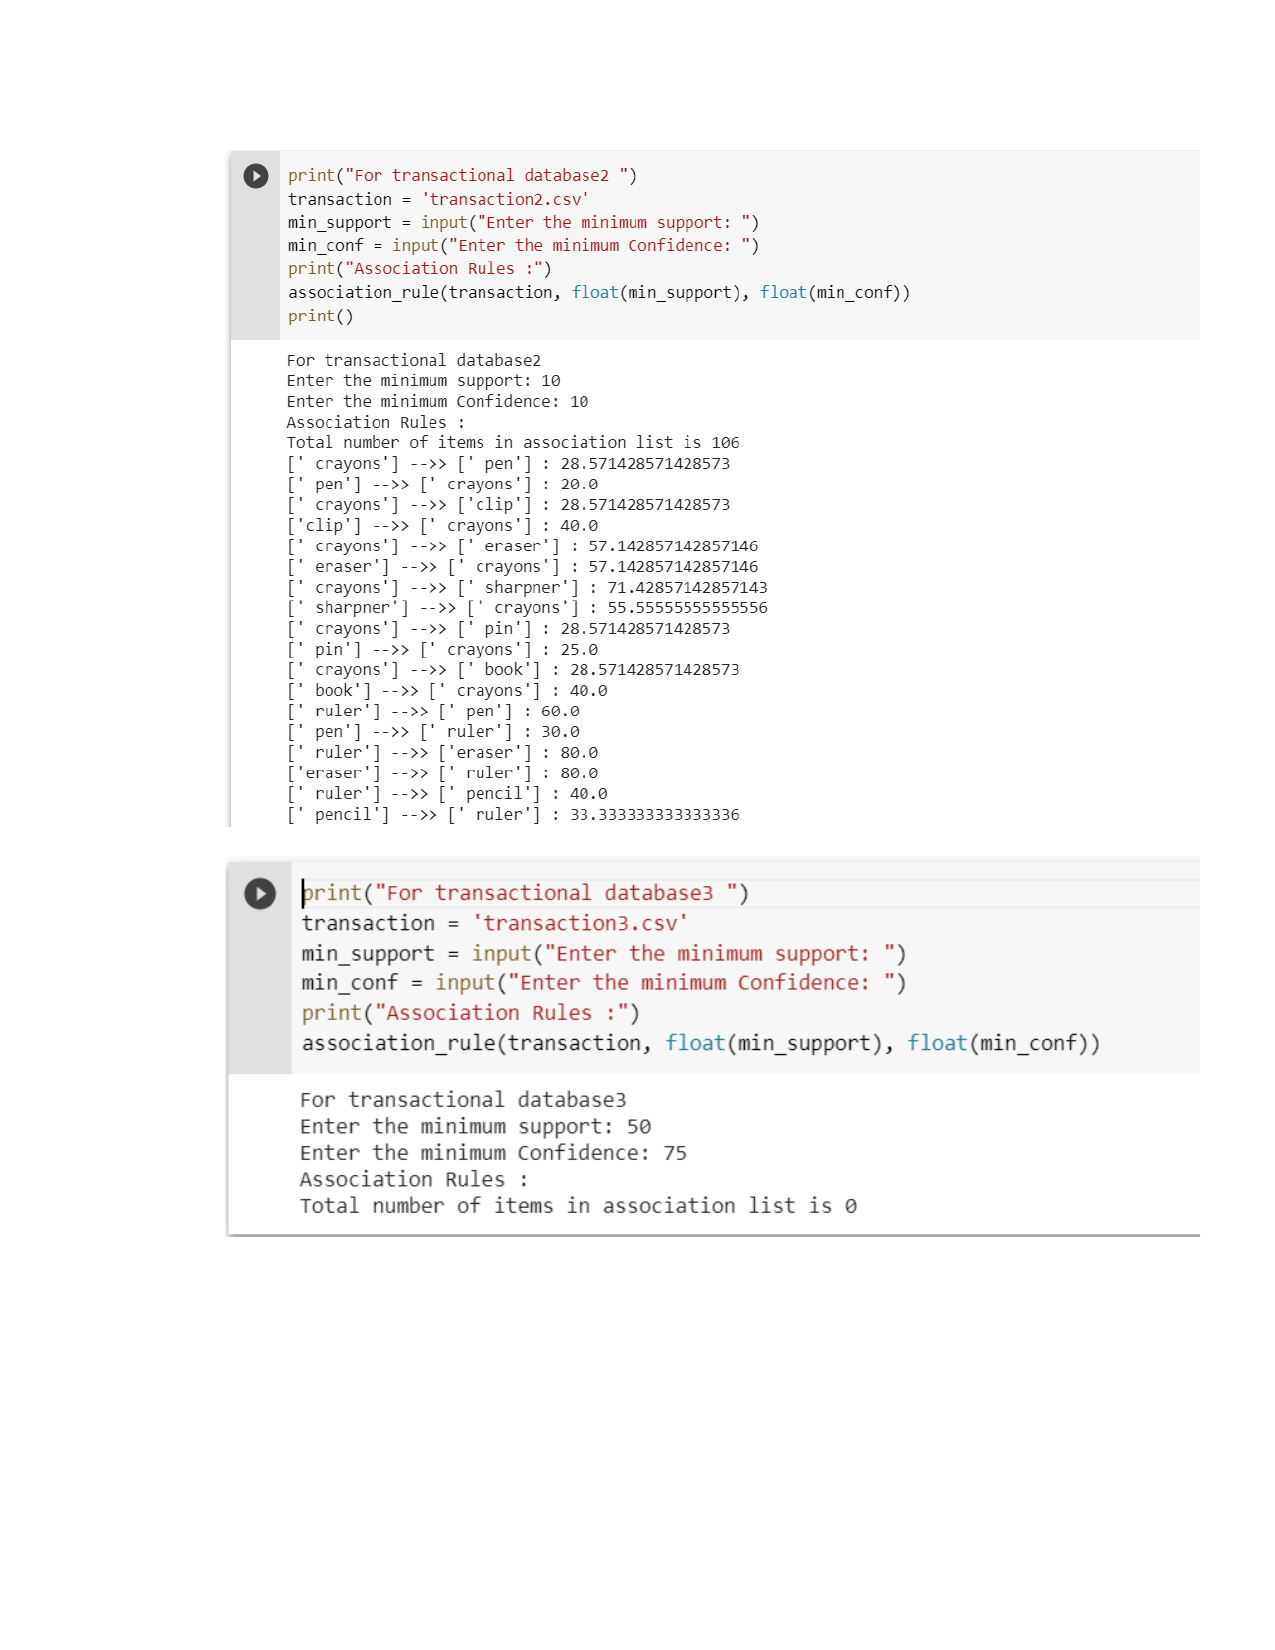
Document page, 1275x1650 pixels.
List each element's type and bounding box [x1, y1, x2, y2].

picture [225, 150, 1200, 827]
picture [225, 856, 1200, 1237]
